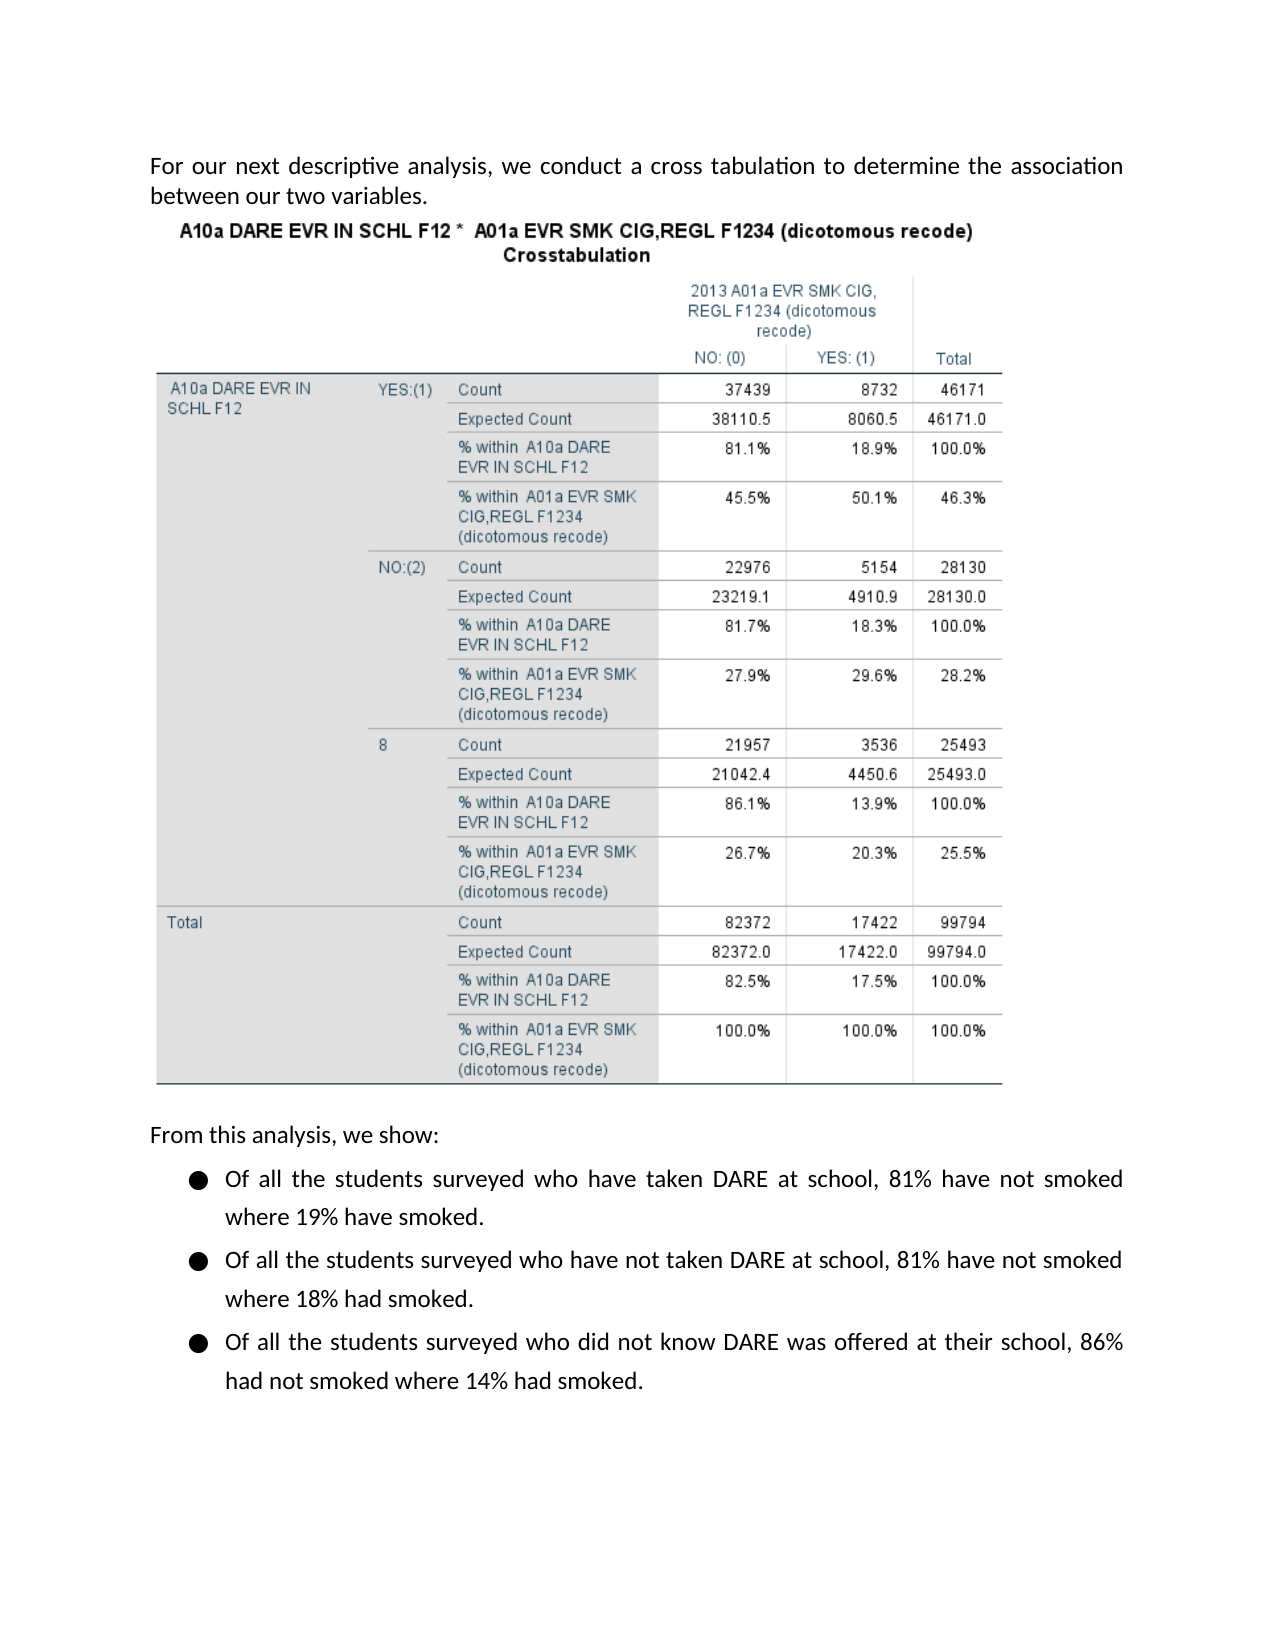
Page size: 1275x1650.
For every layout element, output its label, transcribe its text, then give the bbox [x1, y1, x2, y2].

list Of all the students surveyed who did not know DARE was offered at their school, 86% had not smoked where 14% had smoked. [187, 1314, 1125, 1396]
list Of all the students surveyed who have taken DARE at school, 81% have not smoked where 19% have smoked. [187, 1150, 1125, 1232]
text From this analysis, we show: [150, 1120, 1125, 1150]
list Of all the students surveyed who have not taken DARE at school, 81% have not smoked where 18% had smoked. [187, 1232, 1125, 1314]
text For our next descriptive analysis, we conduct a cross tabulation to determine the association between our two variables. [150, 150, 1125, 211]
picture [150, 211, 1013, 1090]
